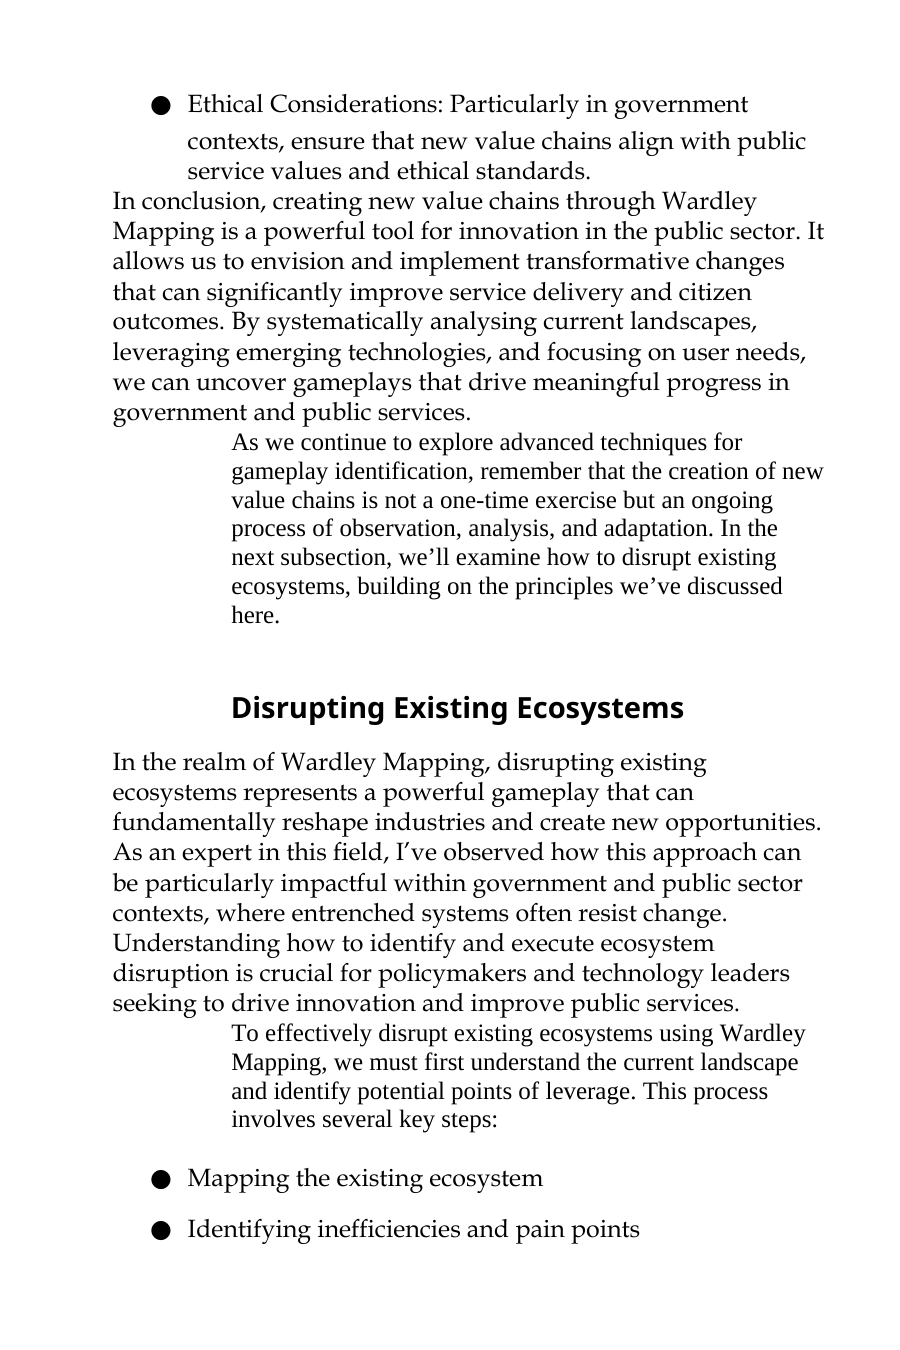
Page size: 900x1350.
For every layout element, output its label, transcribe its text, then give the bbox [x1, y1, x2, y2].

text To effectively disrupt existing ecosystems using Wardley Mapping, we must first understand the current landscape and identify potential points of leverage. This process involves several key steps: [231, 1018, 825, 1133]
text In the realm of Wardley Mapping, disrupting existing ecosystems represents a powerful gameplay that can fundamentally reshape industries and create new opportunities. As an expert in this field, I’ve observed how this approach can be particularly impactful within government and public sector contexts, where entrenched systems often resist change. Understanding how to identify and execute ecosystem disruption is crucial for policymakers and technology leaders seeking to drive innovation and improve public services. [112, 747, 825, 1018]
subtitle Disrupting Existing Ecosystems [172, 687, 825, 727]
text In conclusion, creating new value chains through Wardley Mapping is a powerful tool for innovation in the public sector. It allows us to envision and implement transformative changes that can significantly improve service delivery and citizen outcomes. By systematically analysing current landscapes, leveraging emerging technologies, and focusing on user needs, we can uncover gameplays that drive meaningful progress in government and public services. [112, 186, 825, 427]
text As we continue to explore advanced techniques for gameplay identification, remember that the creation of new value chains is not a one-time exercise but an ongoing process of observation, analysis, and adaptation. In the next subsection, we’ll examine how to disrupt existing ecosystems, building on the principles we’ve discussed here. [231, 427, 825, 628]
list Identifying inefficiencies and pain points [150, 1200, 825, 1251]
list Ethical Considerations: Particularly in government contexts, ensure that new value chains align with public service values and ethical standards. [150, 75, 825, 186]
list Mapping the existing ecosystem [150, 1149, 825, 1200]
